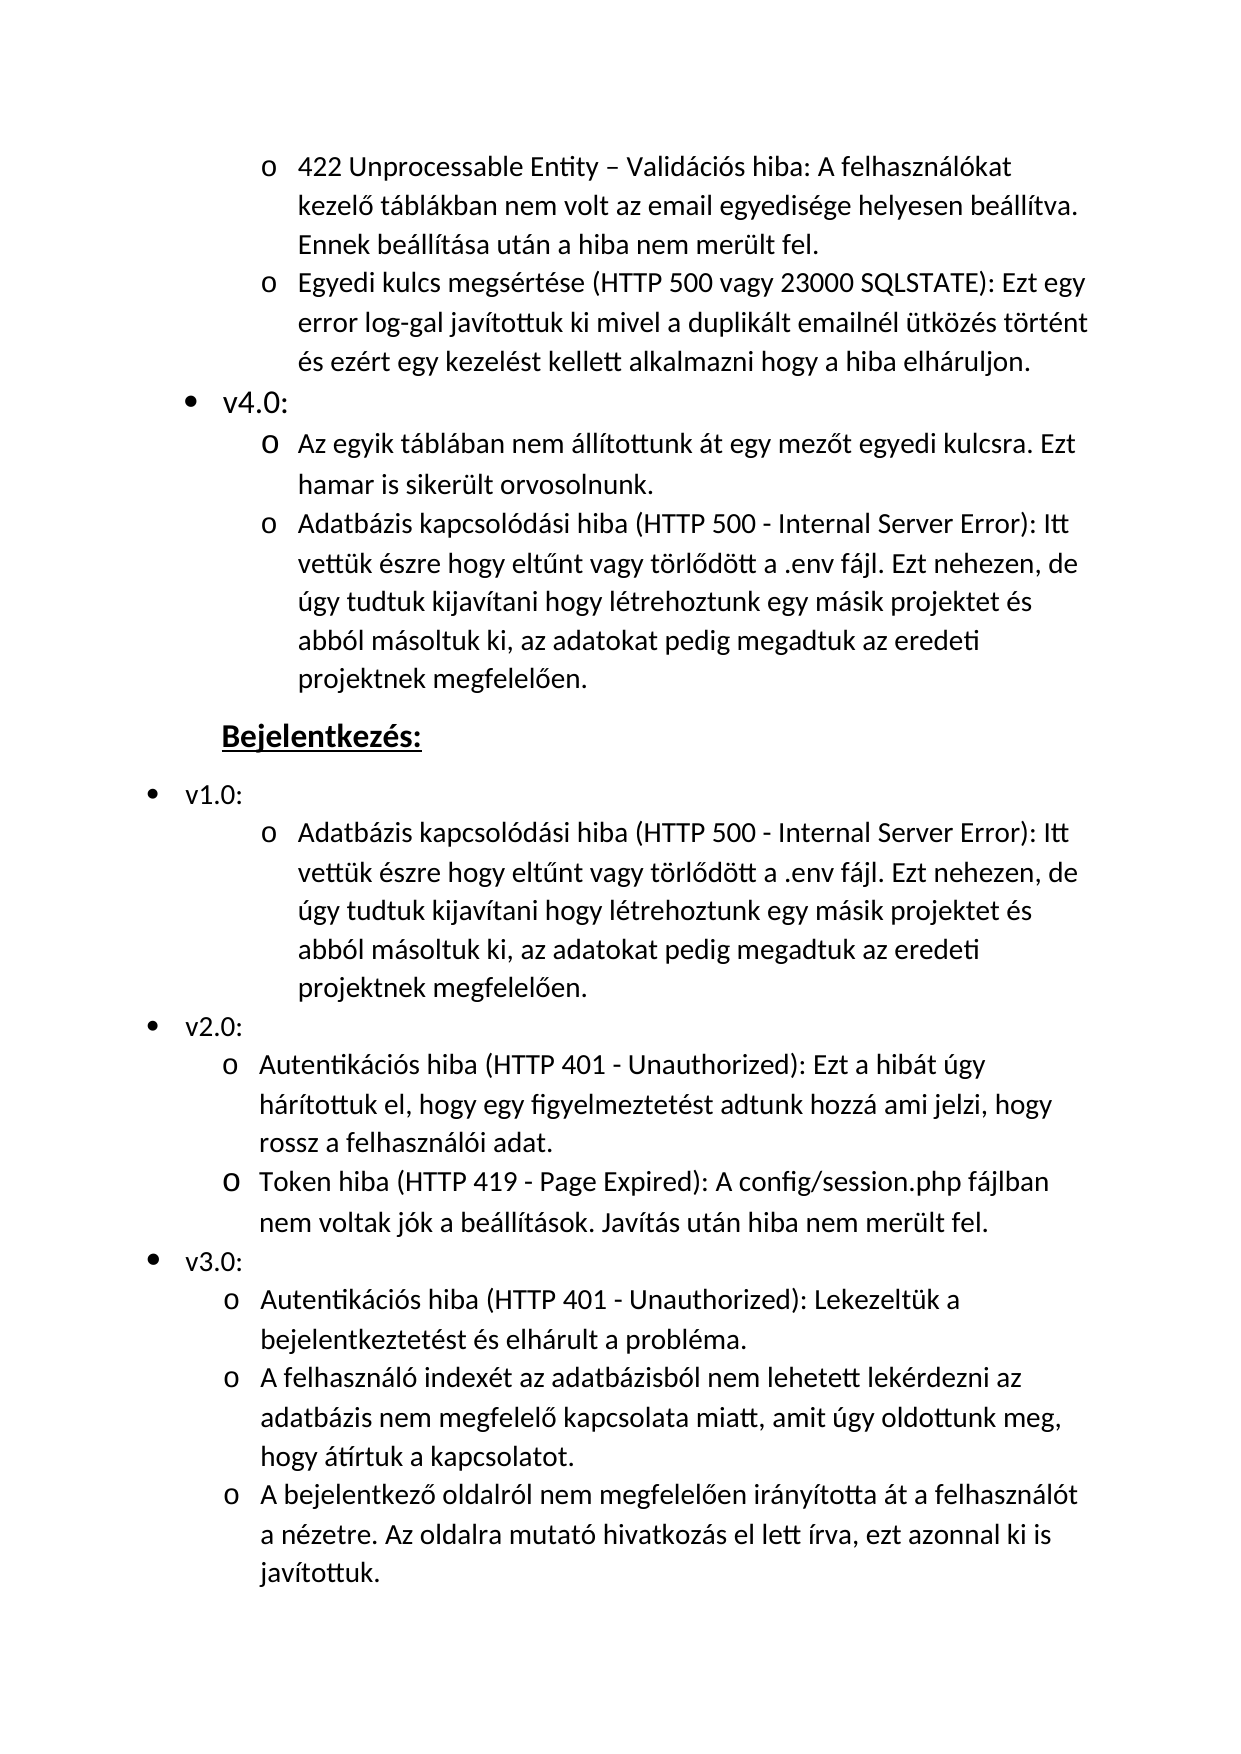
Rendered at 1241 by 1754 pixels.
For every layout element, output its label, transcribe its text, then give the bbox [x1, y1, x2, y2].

list Autentikációs hiba (HTTP 401 - Unauthorized): Ezt a hibát úgy hárítottuk el, hogy egy figyelmeztetést adtunk hozzá ami jelzi, hogy rossz a felhasználói adat. [221, 1046, 1093, 1160]
list Adatbázis kapcsolódási hiba (HTTP 500 - Internal Server Error): Itt vettük észre hogy eltűnt vagy törlődött a .env fájl. Ezt nehezen, de úgy tudtuk kijavítani hogy létrehoztunk egy másik projektet és abból másoltuk ki, az adatokat pedig megadtuk az eredeti projektnek megfelelően. [260, 814, 1093, 1005]
list A felhasználó indexét az adatbázisból nem lehetett lekérdezni az adatbázis nem megfelelő kapcsolata miatt, amit úgy oldottunk meg, hogy átírtuk a kapcsolatot. [223, 1359, 1093, 1473]
list A bejelentkező oldalról nem megfelelően irányította át a felhasználót a nézetre. Az oldalra mutató hivatkozás el lett írva, ezt azonnal ki is javítottuk. [223, 1476, 1093, 1590]
list v1.0: [148, 776, 1093, 811]
list Egyedi kulcs megsértése (HTTP 500 vagy 23000 SQLSTATE): Ezt egy error log-gal javítottuk ki mivel a duplikált emailnél ütközés történt és ezért egy kezelést kellett alkalmazni hogy a hiba elháruljon. [260, 264, 1093, 378]
list Token hiba (HTTP 419 - Page Expired): A config/session.php fájlban nem voltak jók a beállítások. Javítás után hiba nem merült fel. [221, 1163, 1093, 1240]
text Bejelentkezés: [221, 715, 1093, 756]
list v4.0: [185, 381, 1093, 422]
list Az egyik táblában nem állítottunk át egy mezőt egyedi kulcsra. Ezt hamar is sikerült orvosolnunk. [260, 425, 1093, 502]
list 422 Unprocessable Entity – Validációs hiba: A felhasználókat kezelő táblákban nem volt az email egyedisége helyesen beállítva. Ennek beállítása után a hiba nem merült fel. [260, 148, 1093, 262]
list v2.0: [148, 1008, 1093, 1043]
list v3.0: [148, 1243, 1093, 1278]
list Autentikációs hiba (HTTP 401 - Unauthorized): Lekezeltük a bejelentkeztetést és elhárult a probléma. [223, 1281, 1093, 1357]
list Adatbázis kapcsolódási hiba (HTTP 500 - Internal Server Error): Itt vettük észre hogy eltűnt vagy törlődött a .env fájl. Ezt nehezen, de úgy tudtuk kijavítani hogy létrehoztunk egy másik projektet és abból másoltuk ki, az adatokat pedig megadtuk az eredeti projektnek megfelelően. [260, 505, 1093, 696]
